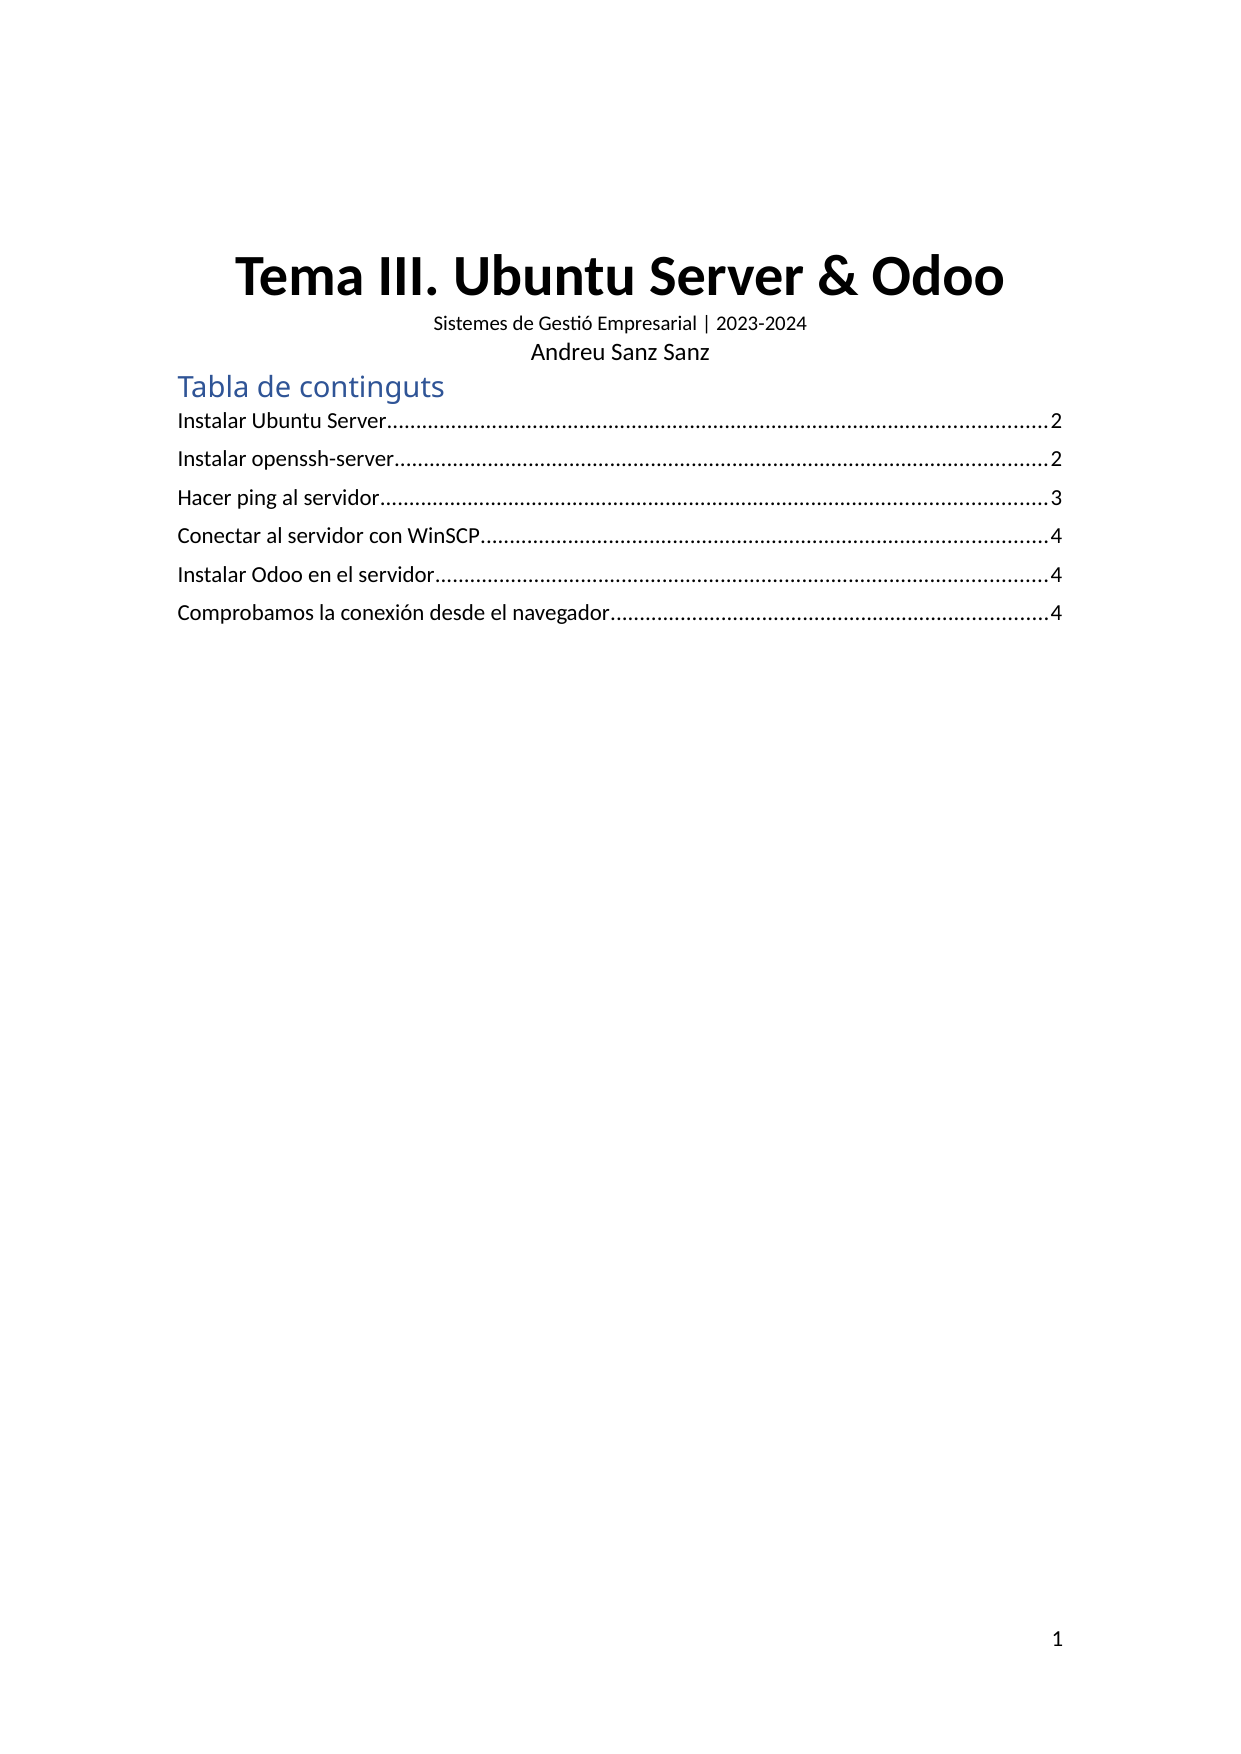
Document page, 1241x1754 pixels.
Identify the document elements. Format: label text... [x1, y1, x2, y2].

text Tema III. Ubuntu Server & Odoo [177, 239, 1063, 310]
text Sistemes de Gestió Empresarial | 2023-2024 [177, 310, 1063, 336]
text Andreu Sanz Sanz [177, 336, 1063, 366]
